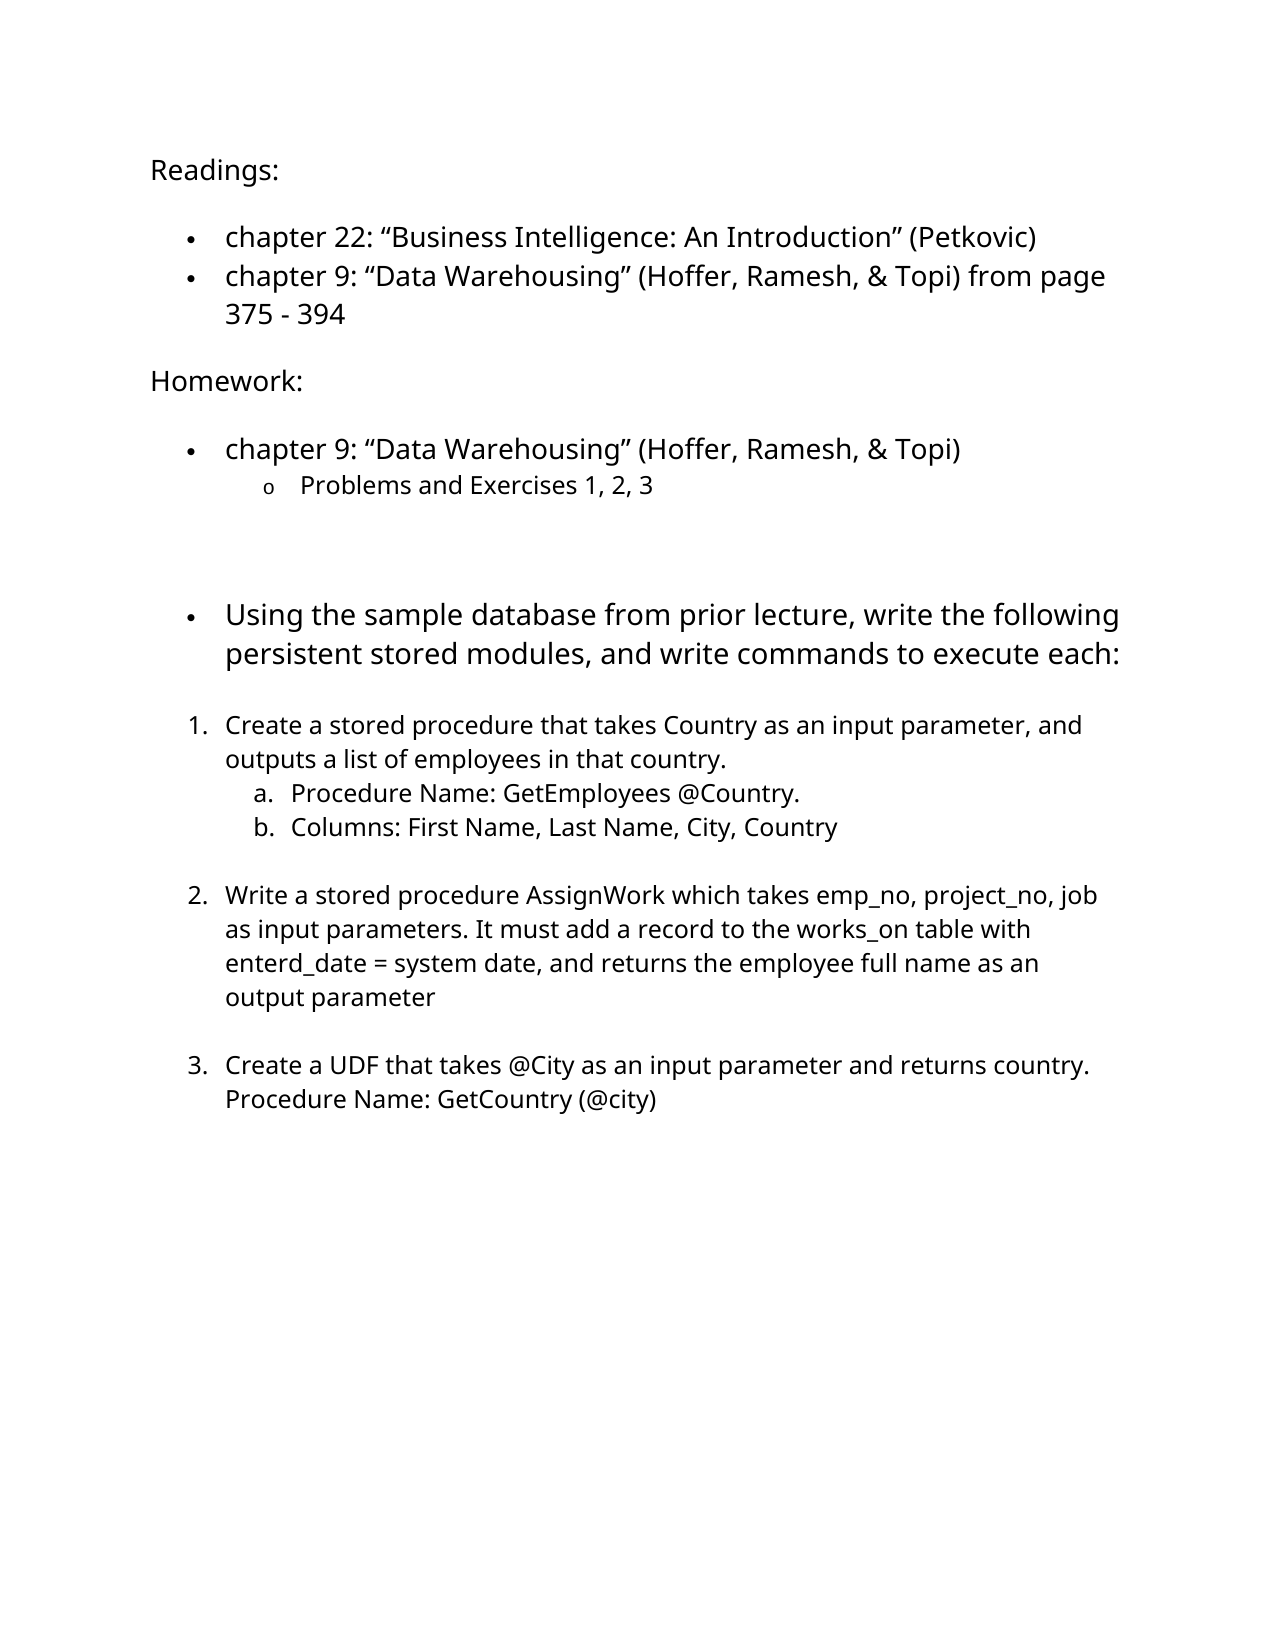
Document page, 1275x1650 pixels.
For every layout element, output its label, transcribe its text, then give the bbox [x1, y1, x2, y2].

list Write a stored procedure AssignWork which takes emp_no, project_no, job as input parameters. It must add a record to the works_on table with enterd_date = system date, and returns the employee full name as an output parameter [187, 878, 1125, 1014]
list chapter 9: “Data Warehousing” (Hoffer, Ramesh, & Topi) [187, 429, 1125, 467]
list Procedure Name: GetEmployees @Country. [253, 776, 1125, 809]
list chapter 9: “Data Warehousing” (Hoffer, Ramesh, & Topi) from page 375 - 394 [187, 256, 1125, 332]
text Homework: [150, 362, 1125, 400]
list Create a UDF that takes @City as an input parameter and returns country. [187, 1048, 1125, 1082]
list Create a stored procedure that takes Country as an input parameter, and outputs a list of employees in that country. [187, 707, 1125, 776]
text Readings: [150, 150, 1125, 188]
list Columns: First Name, Last Name, City, Country [253, 809, 1125, 844]
list Problems and Exercises 1, 2, 3 [262, 467, 1125, 502]
list chapter 22: “Business Intelligence: An Introduction” (Petkovic) [187, 217, 1125, 256]
list Using the sample database from prior lecture, write the following persistent stored modules, and write commands to execute each: [187, 594, 1125, 673]
list Procedure Name: GetCountry (@city) [225, 1082, 1125, 1116]
